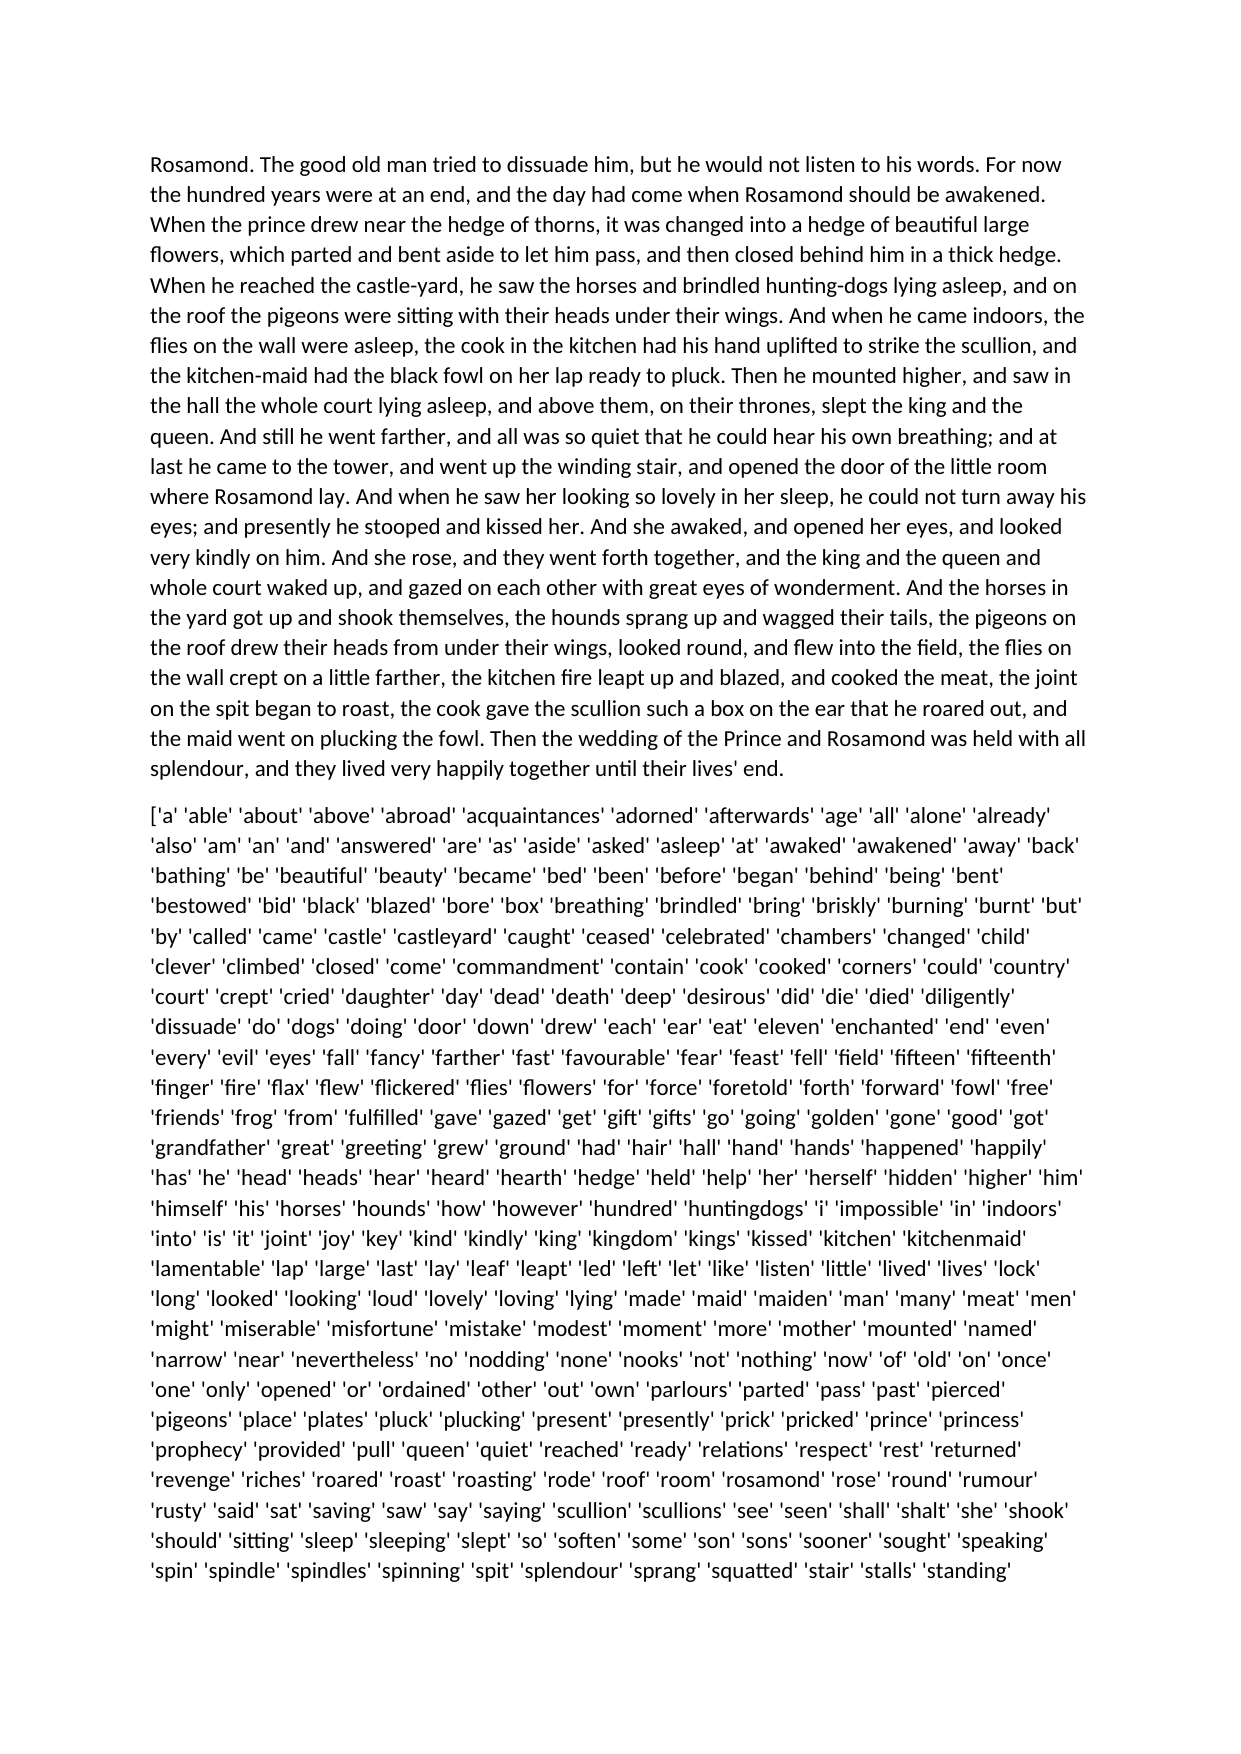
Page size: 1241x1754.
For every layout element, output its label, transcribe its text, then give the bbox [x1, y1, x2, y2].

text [150, 150, 1090, 782]
